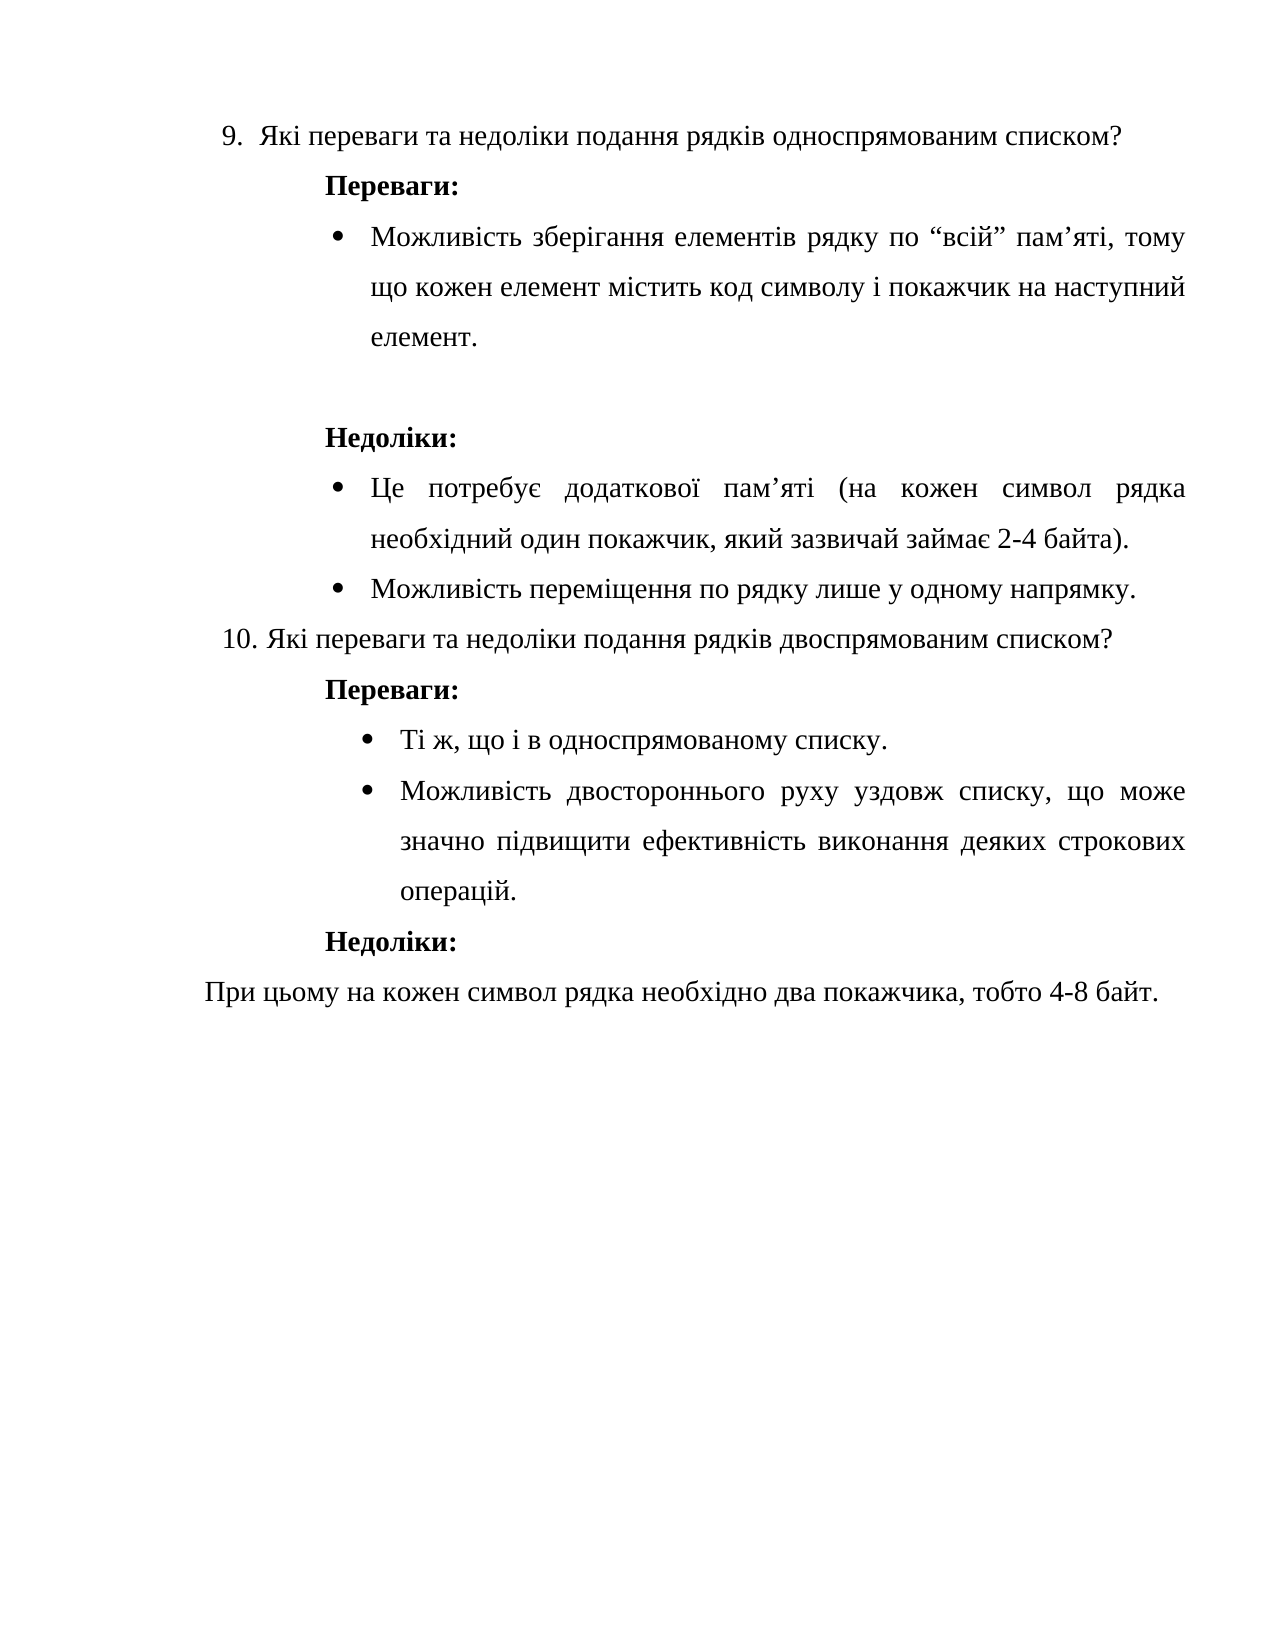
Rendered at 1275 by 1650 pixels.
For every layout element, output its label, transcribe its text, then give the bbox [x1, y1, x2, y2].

list Які переваги та недоліки подання рядків односпрямованим списком? [222, 118, 1186, 152]
text Переваги: [251, 168, 1186, 202]
text Недоліки: [325, 924, 1186, 957]
list Які переваги та недоліки подання рядків двоспрямованим списком? [222, 622, 1186, 655]
list Можливість переміщення по рядку лише у одному напрямку. [333, 571, 1186, 605]
list Можливість двостороннього руху уздовж списку, що може значно підвищити ефективність виконання деяких строкових операцій. [362, 773, 1186, 907]
list Це потребує додаткової пам’яті (на кожен символ рядка необхідний один покажчик, який зазвичай займає 2-4 байта). [333, 470, 1186, 554]
text При цьому на кожен символ рядка необхідно два покажчика, тобто 4-8 байт. [177, 974, 1186, 1007]
text Переваги: [251, 672, 1186, 705]
list Ті ж, що і в односпрямованому списку. [362, 722, 1186, 756]
text Недоліки: [325, 420, 1186, 454]
list Можливість зберігання елементів рядку по “всій” пам’яті, тому що кожен елемент містить код символу і покажчик на наступний елемент. [333, 219, 1186, 353]
